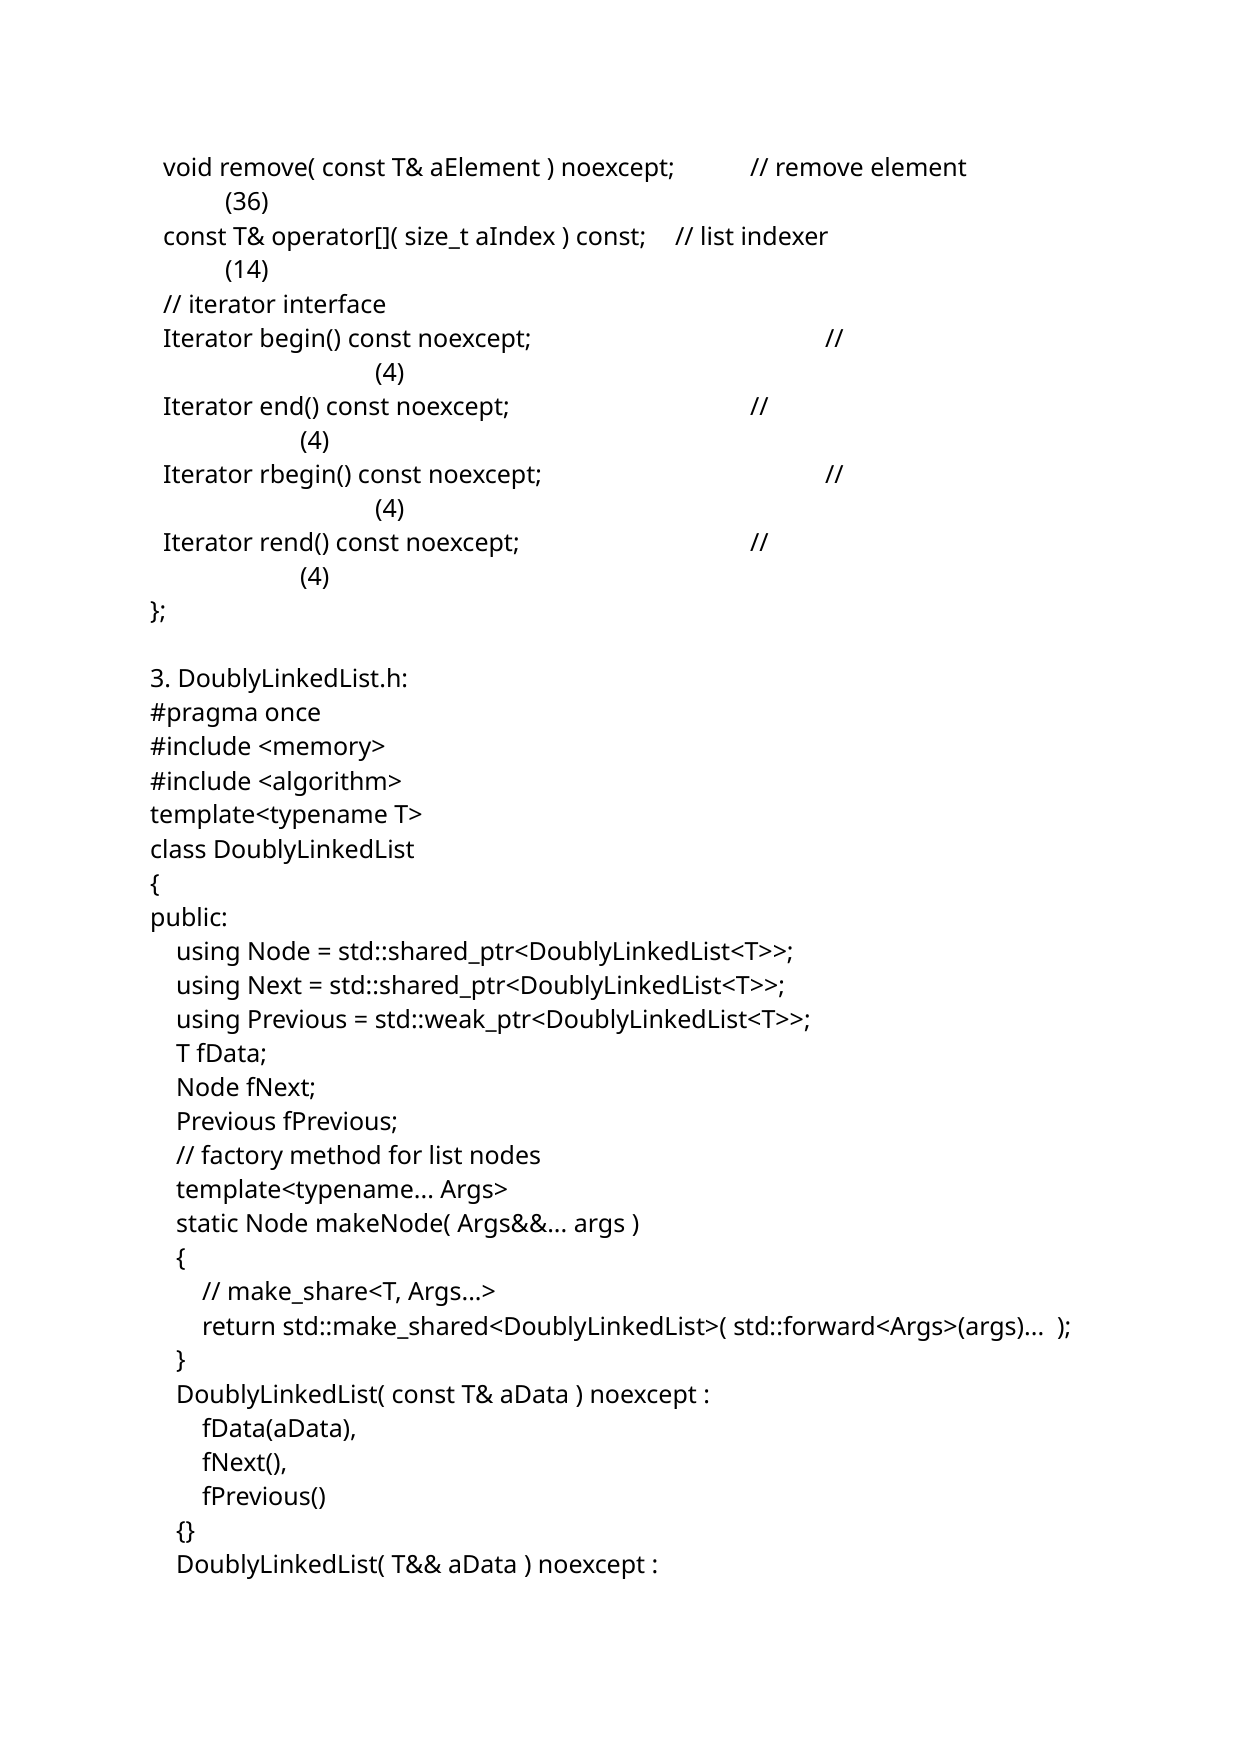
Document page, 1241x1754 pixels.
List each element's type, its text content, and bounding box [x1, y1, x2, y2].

text // factory method for list nodes [150, 1138, 1090, 1172]
text Iterator rend() const noexcept; // (4) [150, 525, 1090, 593]
text Iterator begin() const noexcept; // (4) [150, 320, 1090, 388]
text void remove( const T& aElement ) noexcept; // remove element (36) [150, 150, 1090, 218]
text Node fNext; [150, 1070, 1090, 1104]
text Previous fPrevious; [150, 1104, 1090, 1138]
text 3. DoublyLinkedList.h: [150, 661, 1090, 695]
text class DoublyLinkedList [150, 831, 1090, 865]
text }; [150, 593, 1090, 627]
text template<typename... Args> [150, 1172, 1090, 1206]
text Iterator end() const noexcept; // (4) [150, 388, 1090, 457]
text using Node = std::shared_ptr<DoublyLinkedList<T>>; [150, 933, 1090, 967]
text const T& operator[]( size_t aIndex ) const; // list indexer (14) [150, 218, 1090, 286]
text {} [150, 1512, 1090, 1547]
text #include <memory> [150, 729, 1090, 763]
text // make_share<T, Args...> [150, 1274, 1090, 1308]
text using Next = std::shared_ptr<DoublyLinkedList<T>>; [150, 967, 1090, 1002]
text DoublyLinkedList( const T& aData ) noexcept : [150, 1376, 1090, 1410]
text fNext(), [150, 1444, 1090, 1478]
text { [150, 865, 1090, 899]
text using Previous = std::weak_ptr<DoublyLinkedList<T>>; [150, 1002, 1090, 1036]
text T fData; [150, 1036, 1090, 1070]
text fData(aData), [150, 1410, 1090, 1444]
text DoublyLinkedList( T&& aData ) noexcept : [150, 1547, 1090, 1581]
text #include <algorithm> [150, 763, 1090, 797]
text return std::make_shared<DoublyLinkedList>( std::forward<Args>(args)... ); [150, 1308, 1090, 1342]
text public: [150, 899, 1090, 933]
text { [150, 1240, 1090, 1274]
text #pragma once [150, 695, 1090, 729]
text // iterator interface [150, 286, 1090, 320]
text Iterator rbegin() const noexcept; // (4) [150, 457, 1090, 525]
text template<typename T> [150, 797, 1090, 831]
text fPrevious() [150, 1478, 1090, 1512]
text } [150, 1342, 1090, 1376]
text static Node makeNode( Args&&... args ) [150, 1206, 1090, 1240]
